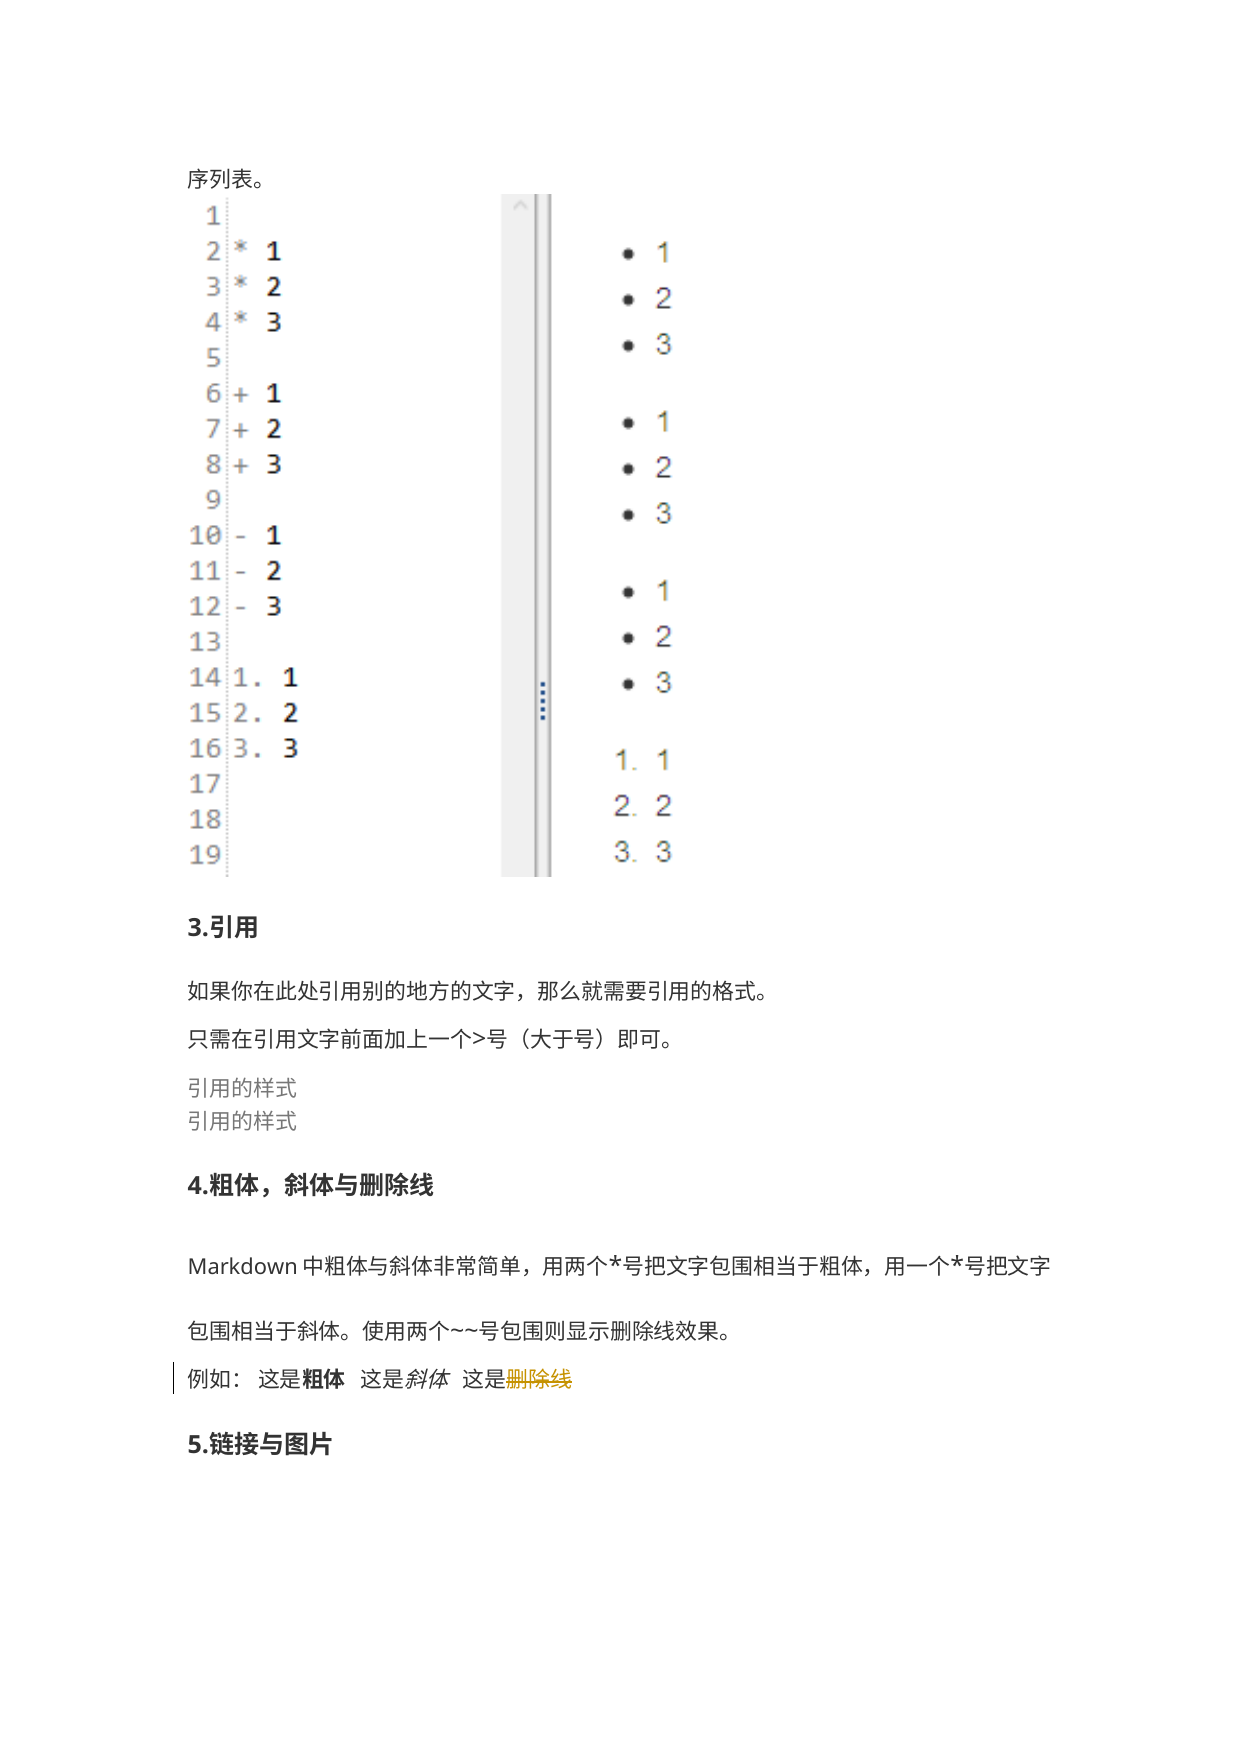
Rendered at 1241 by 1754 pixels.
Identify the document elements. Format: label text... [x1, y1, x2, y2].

text 如果你在此处引用别的地方的文字，那么就需要引用的格式。 只需在引用文字前面加上一个>号（大于号）即可。 [187, 973, 1053, 1071]
picture [187, 194, 781, 877]
text 引用的样式 引用的样式 [187, 1071, 1053, 1136]
text Markdown中粗体与斜体非常简单，用两个*号把文字包围相当于粗体，用一个*号把文字包围相当于斜体。使用两个~~号包围则显示删除线效果。 例如： 这是粗体 这是斜体 这是 [187, 1232, 1053, 1394]
text 3.引用 [187, 893, 1053, 958]
text 4.粗体，斜体与删除线 [187, 1151, 1053, 1216]
text 5.链接与图片 [187, 1410, 1053, 1475]
